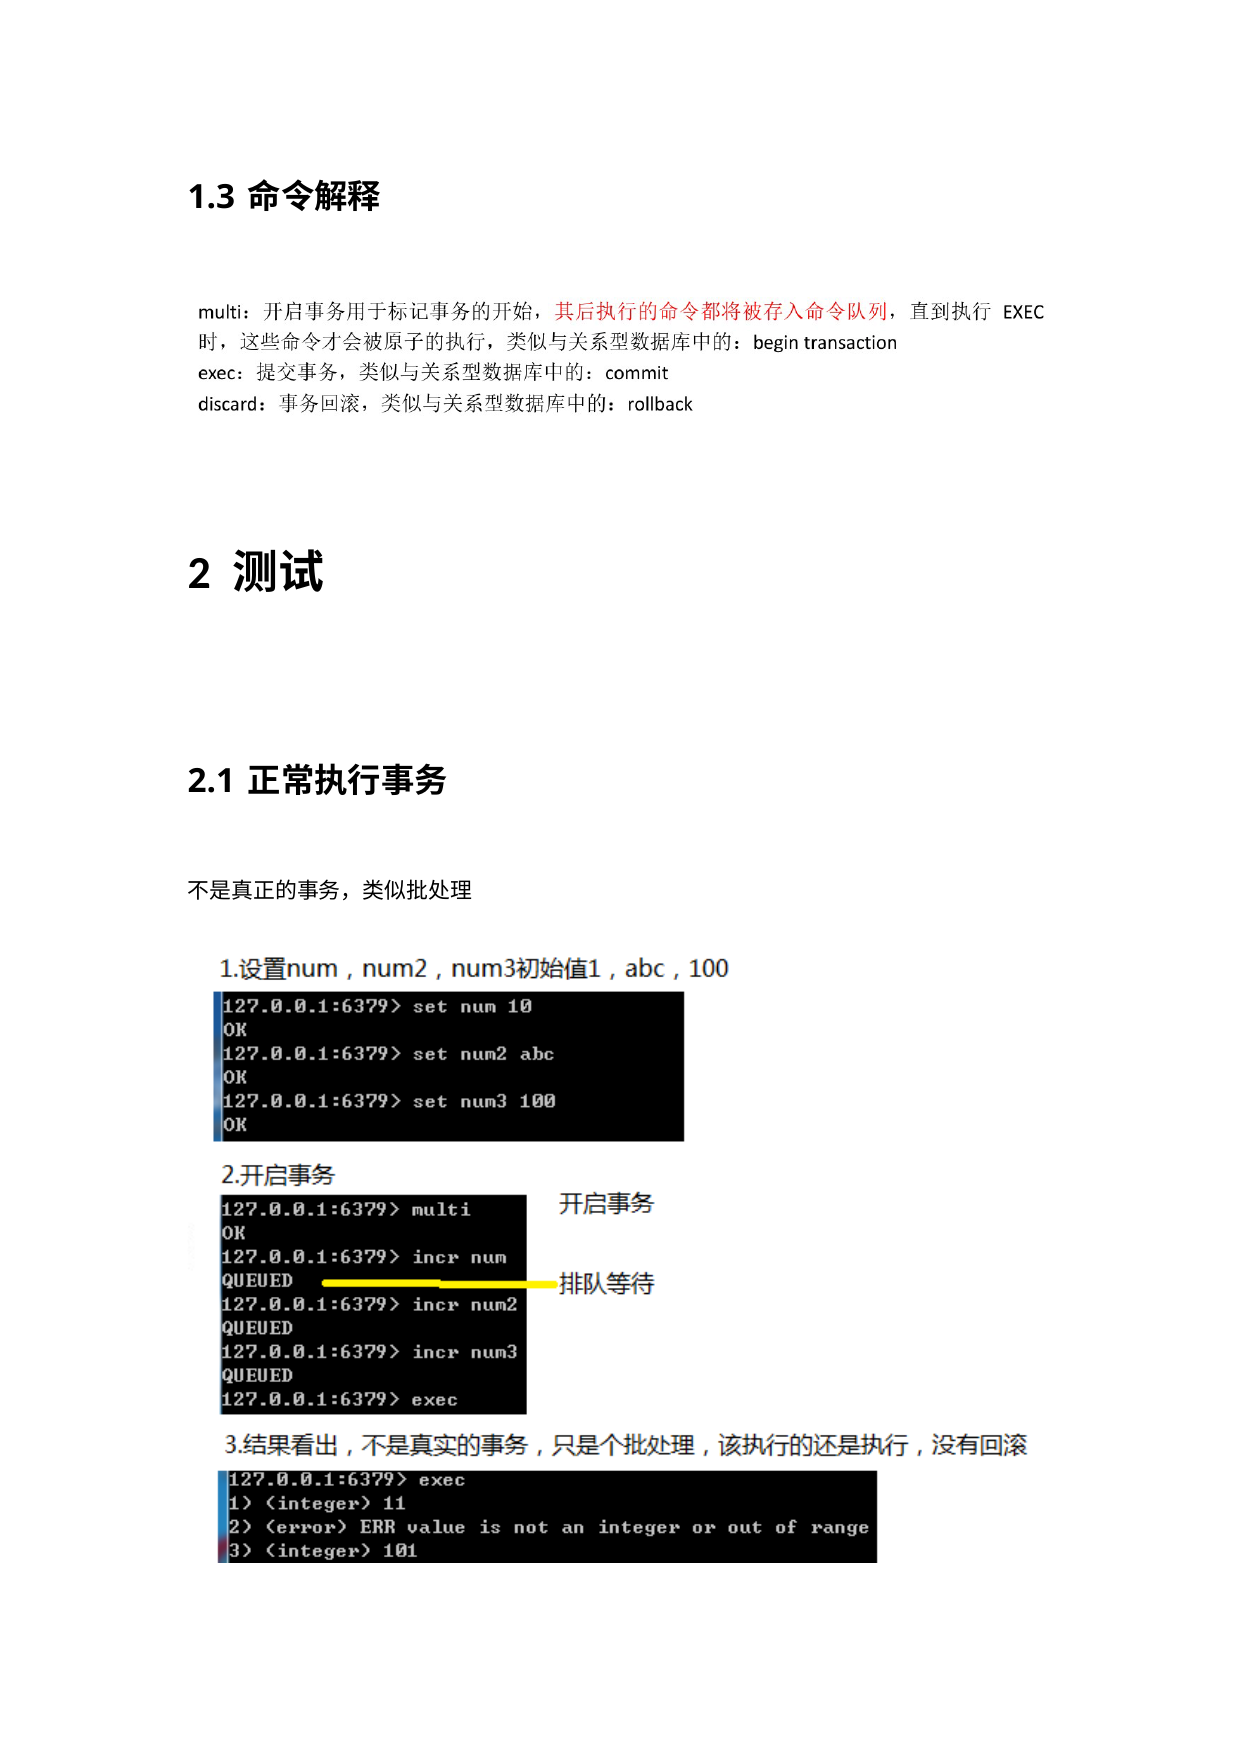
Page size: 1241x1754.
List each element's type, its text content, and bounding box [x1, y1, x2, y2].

picture [187, 937, 1054, 1563]
text 不是真正的事务，类似批处理 [187, 873, 1053, 905]
picture [187, 289, 1052, 427]
subtitle 测试 [187, 520, 1053, 617]
subtitle 正常执行事务 [187, 745, 1053, 810]
subtitle 命令解释 [187, 162, 1053, 227]
